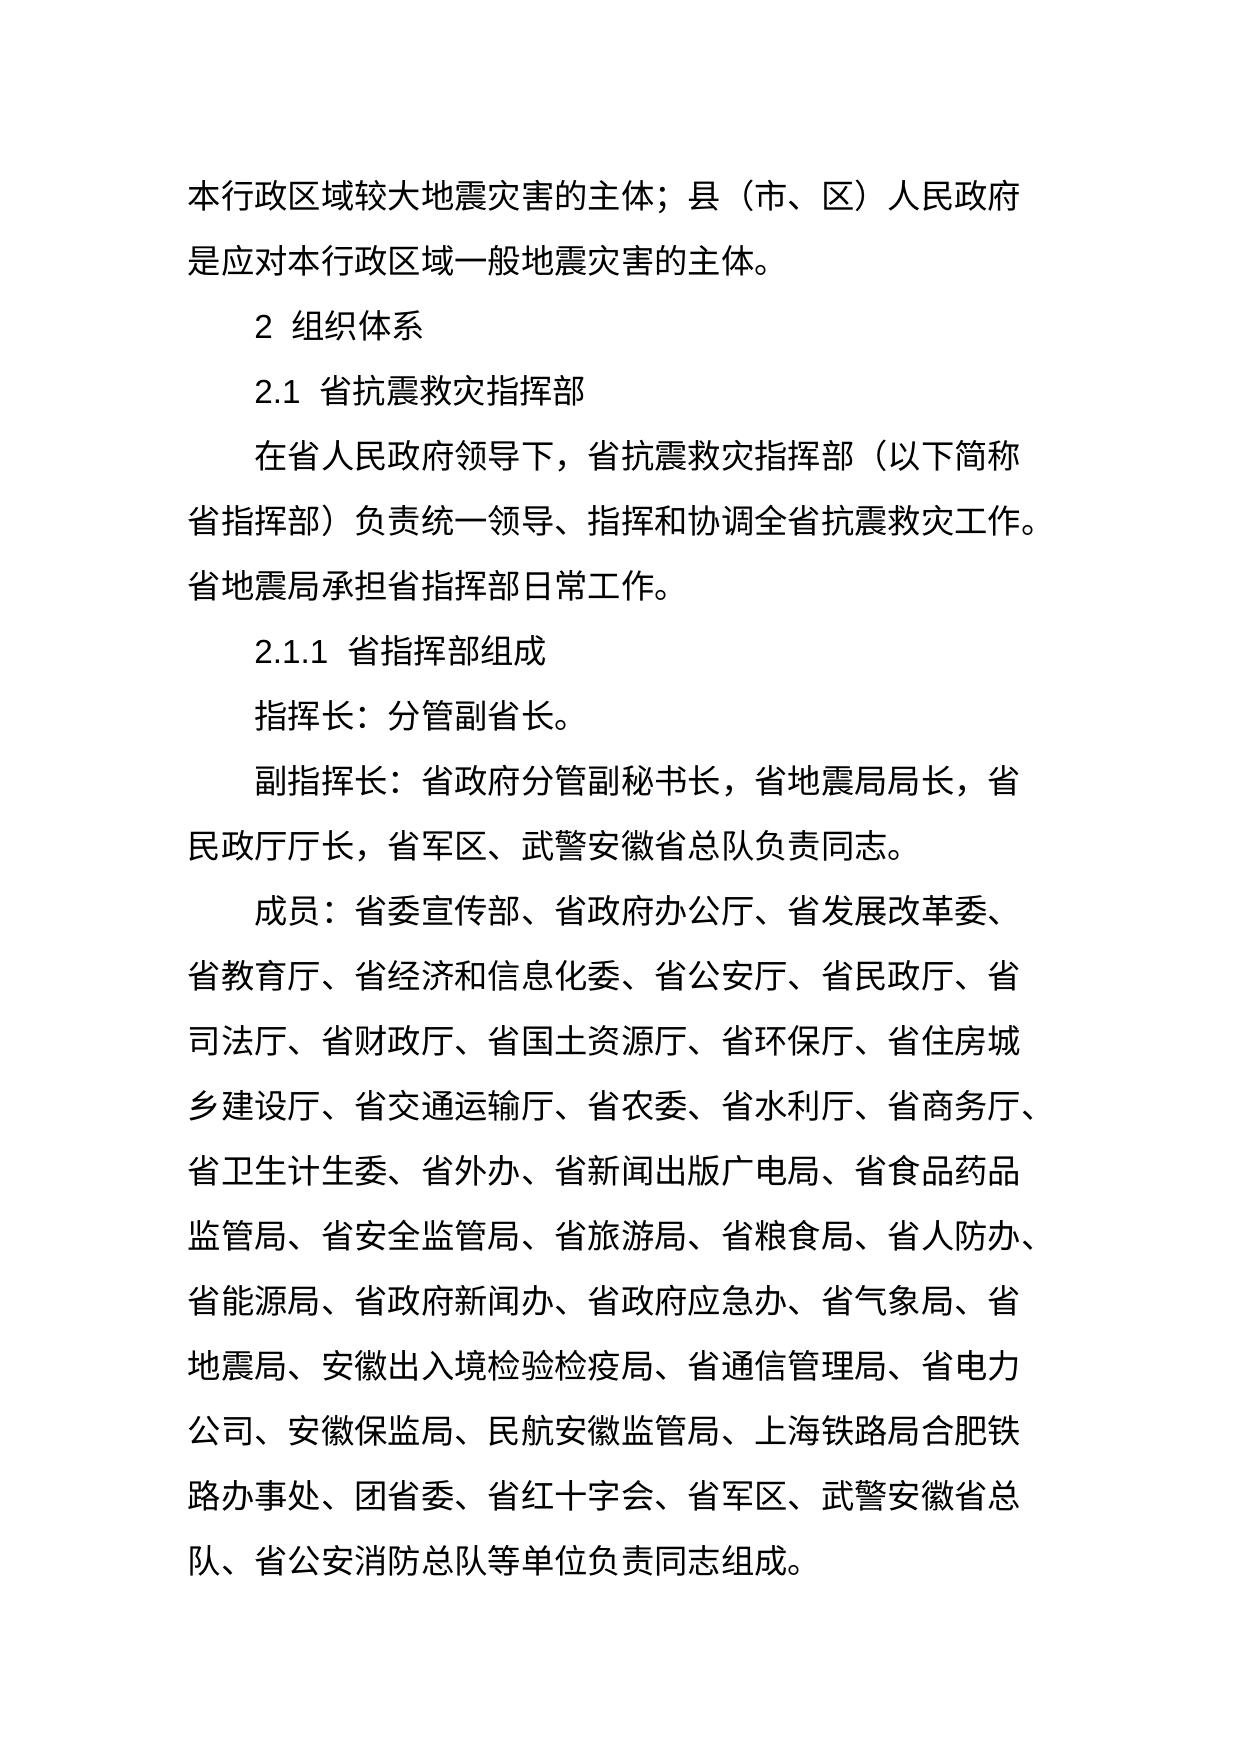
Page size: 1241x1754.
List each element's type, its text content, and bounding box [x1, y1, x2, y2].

text 2.1.1 省指挥部组成 [187, 617, 1053, 682]
text 成员：省委宣传部、省政府办公厅、省发展改革委、省教育厅、省经济和信息化委、省公安厅、省民政厅、省司法厅、省财政厅、省国土资源厅、省环保厅、省住房城乡建设厅、省交通运输厅、省农委、省水利厅、省商务厅、省卫生计生委、省外办、省新闻出版广电局、省食品药品监管局、省安全监管局、省旅游局、省粮食局、省人防办、省能源局、省政府新闻办、省政府应急办、省气象局、省地震局、安徽出入境检验检疫局、省通信管理局、省电力公司、安徽保监局、民航安徽监管局、上海铁路局合肥铁路办事处、团省委、省红十字会、省军区、武警安徽省总队、省公安消防总队等单位负责同志组成。 [187, 877, 1053, 1592]
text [187, 162, 1053, 292]
text 副指挥长：省政府分管副秘书长，省地震局局长，省民政厅厅长，省军区、武警安徽省总队负责同志。 [187, 747, 1053, 877]
text 2 组织体系 [187, 292, 1053, 357]
text 在省人民政府领导下，省抗震救灾指挥部（以下简称省指挥部）负责统一领导、指挥和协调全省抗震救灾工作。省地震局承担省指挥部日常工作。 [187, 422, 1053, 617]
text 2.1 省抗震救灾指挥部 [187, 357, 1053, 422]
text 指挥长：分管副省长。 [187, 682, 1053, 747]
